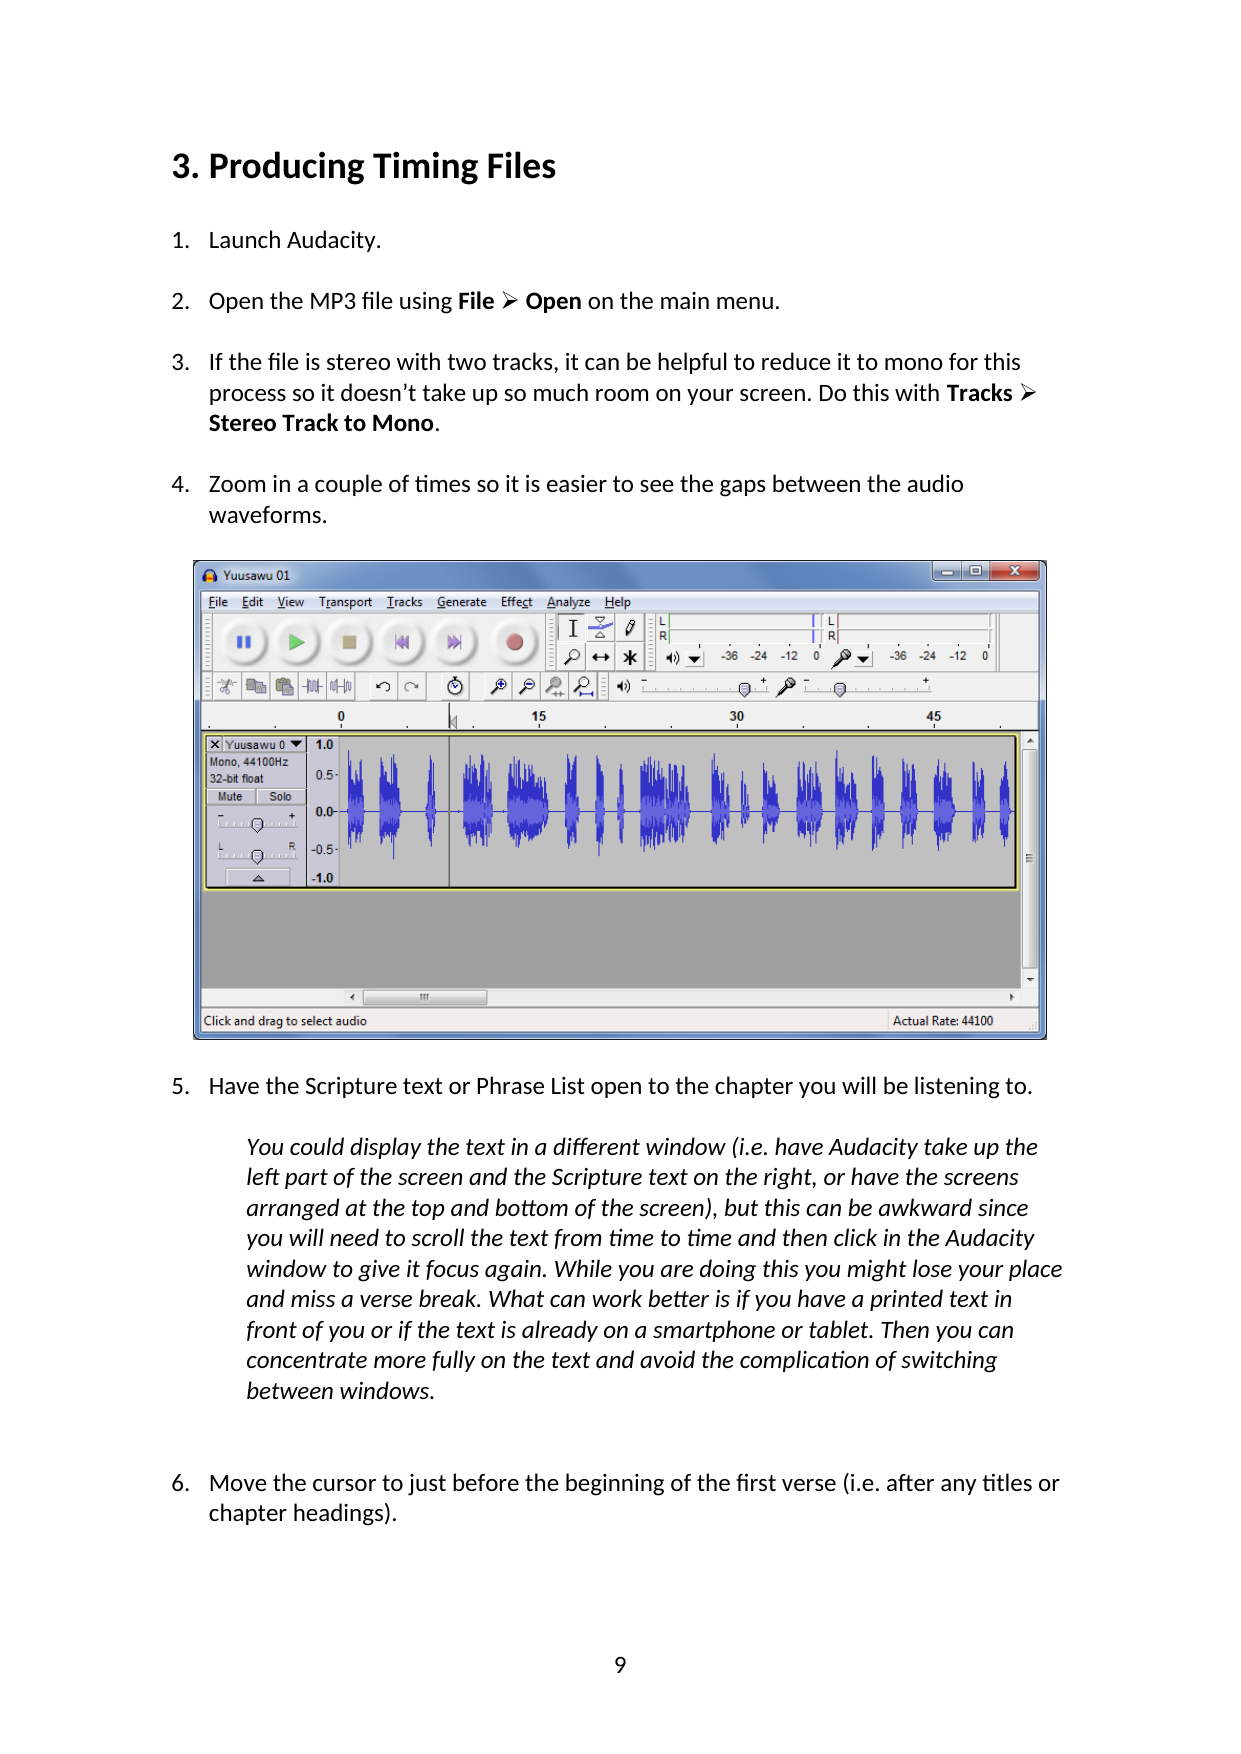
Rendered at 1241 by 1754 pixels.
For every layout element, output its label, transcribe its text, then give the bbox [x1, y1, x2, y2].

list Have the Scripture text or Phrase List open to the chapter you will be listening to. [171, 1070, 1069, 1100]
list Zoom in a couple of times so it is easier to see the gaps between the audio waveforms. [171, 468, 1069, 529]
list Open the MP3 file using File Open on the main menu. [171, 285, 1069, 316]
picture [193, 560, 1047, 1040]
text You could display the text in a different window (i.e. have Audacity take up the left part of the screen and the Scripture text on the right, or have the screens arranged at the top and bottom of the screen), but this can be awkward since you will need to scroll the text from time to time and then click in the Audacity window to give it focus again. While you are doing this you might lose your place and miss a verse break. What can work better is if you have a printed text in front of you or if the text is already on a smartphone or tablet. Then you can concentrate more fully on the text and avoid the complication of switching between windows. [246, 1131, 1069, 1406]
list Launch Audacity. [171, 224, 1069, 255]
list Move the cursor to just before the beginning of the first verse (i.e. after any titles or chapter headings). [171, 1467, 1069, 1528]
list If the file is stereo with two tracks, it can be helpful to reduce it to mono for this process so it doesn’t take up so much room on your screen. Do this with Tracks Stereo Track to Mono. [171, 346, 1069, 438]
subtitle Producing Timing Files [171, 142, 1069, 188]
